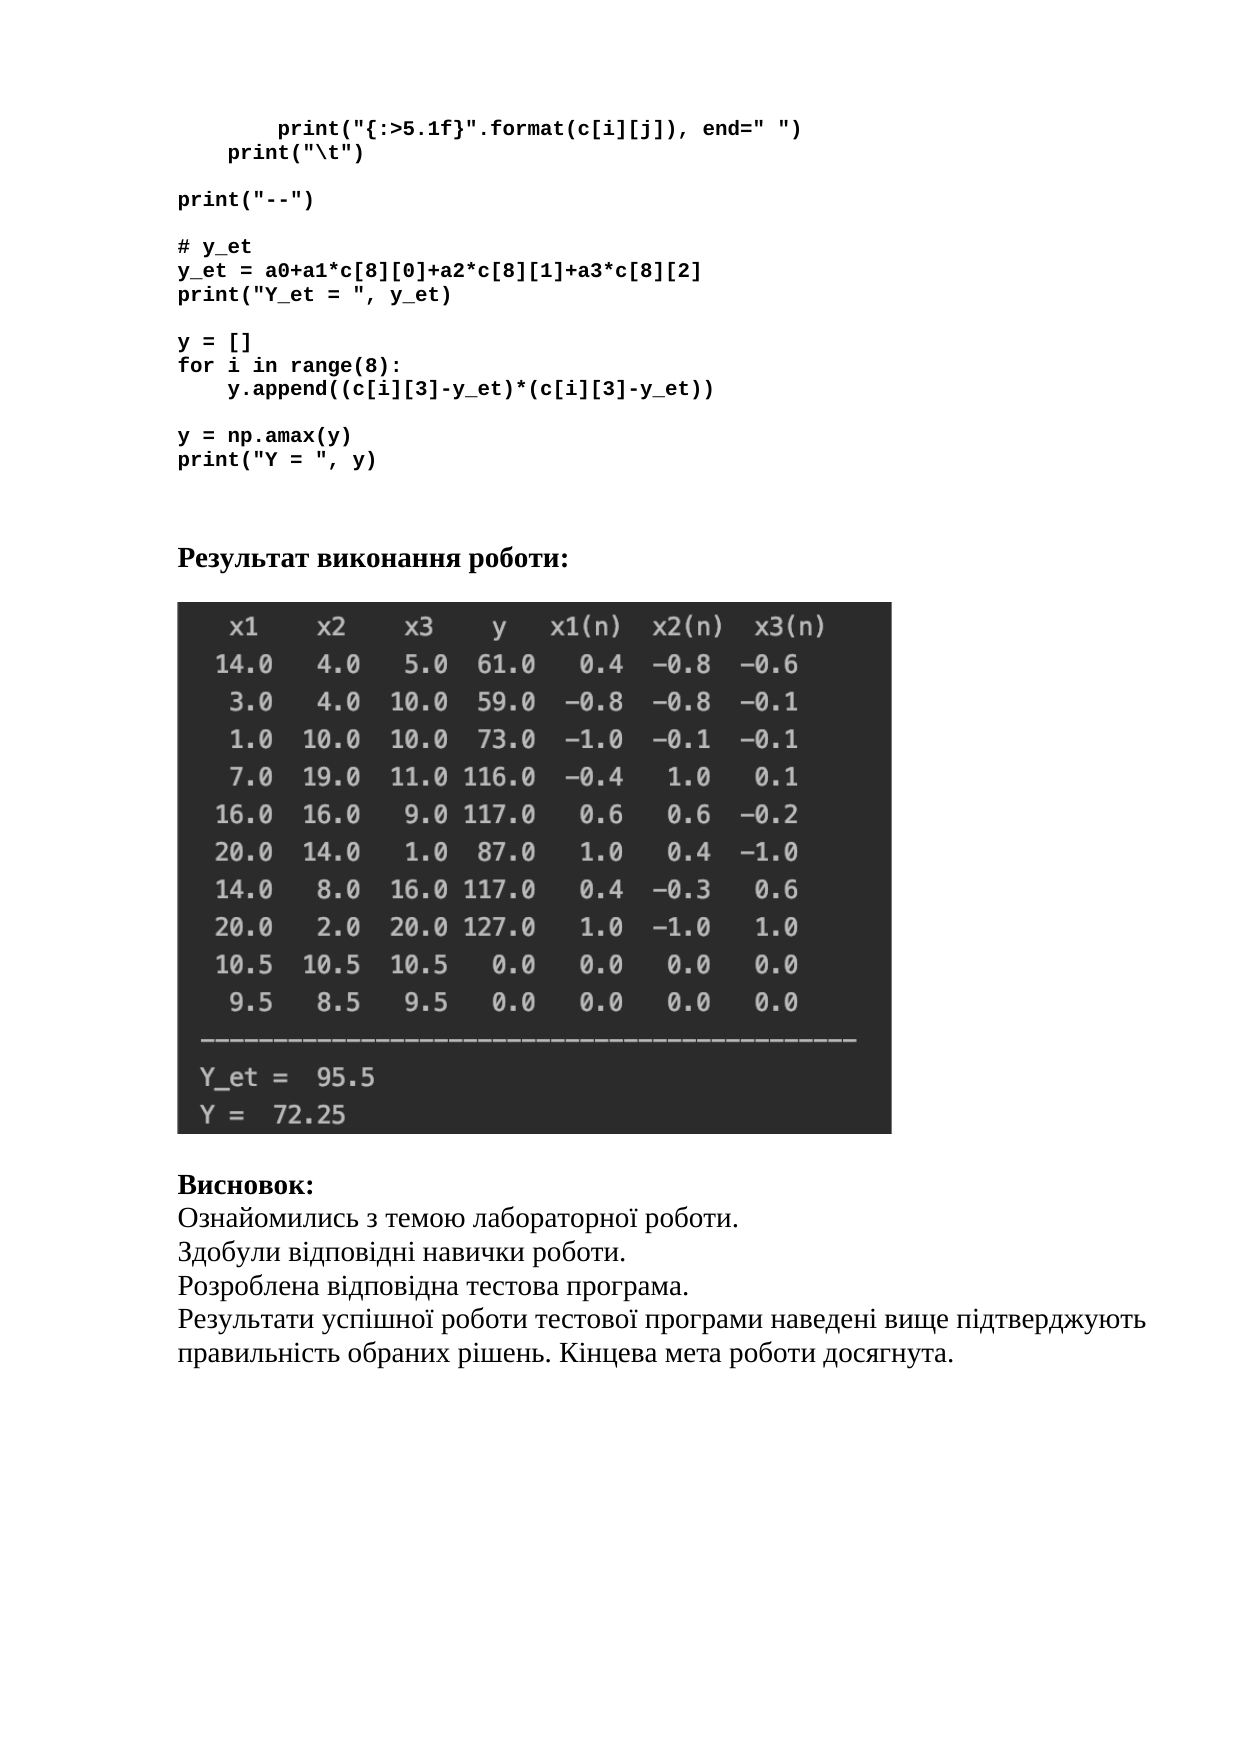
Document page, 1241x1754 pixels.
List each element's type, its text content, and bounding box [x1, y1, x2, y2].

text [177, 118, 1152, 473]
text Висновок: [177, 1167, 1152, 1201]
text Ознайомились з темою лабораторної роботи. Здобули відповідні навички роботи. Розроблена відповідна тестова програма. Результати успішної роботи тестової програми наведені вище підтверджують правильність обраних рішень. Кінцева мета роботи досягнута. [177, 1201, 1152, 1368]
picture [177, 602, 892, 1134]
text Результат виконання роботи: [177, 540, 1152, 573]
